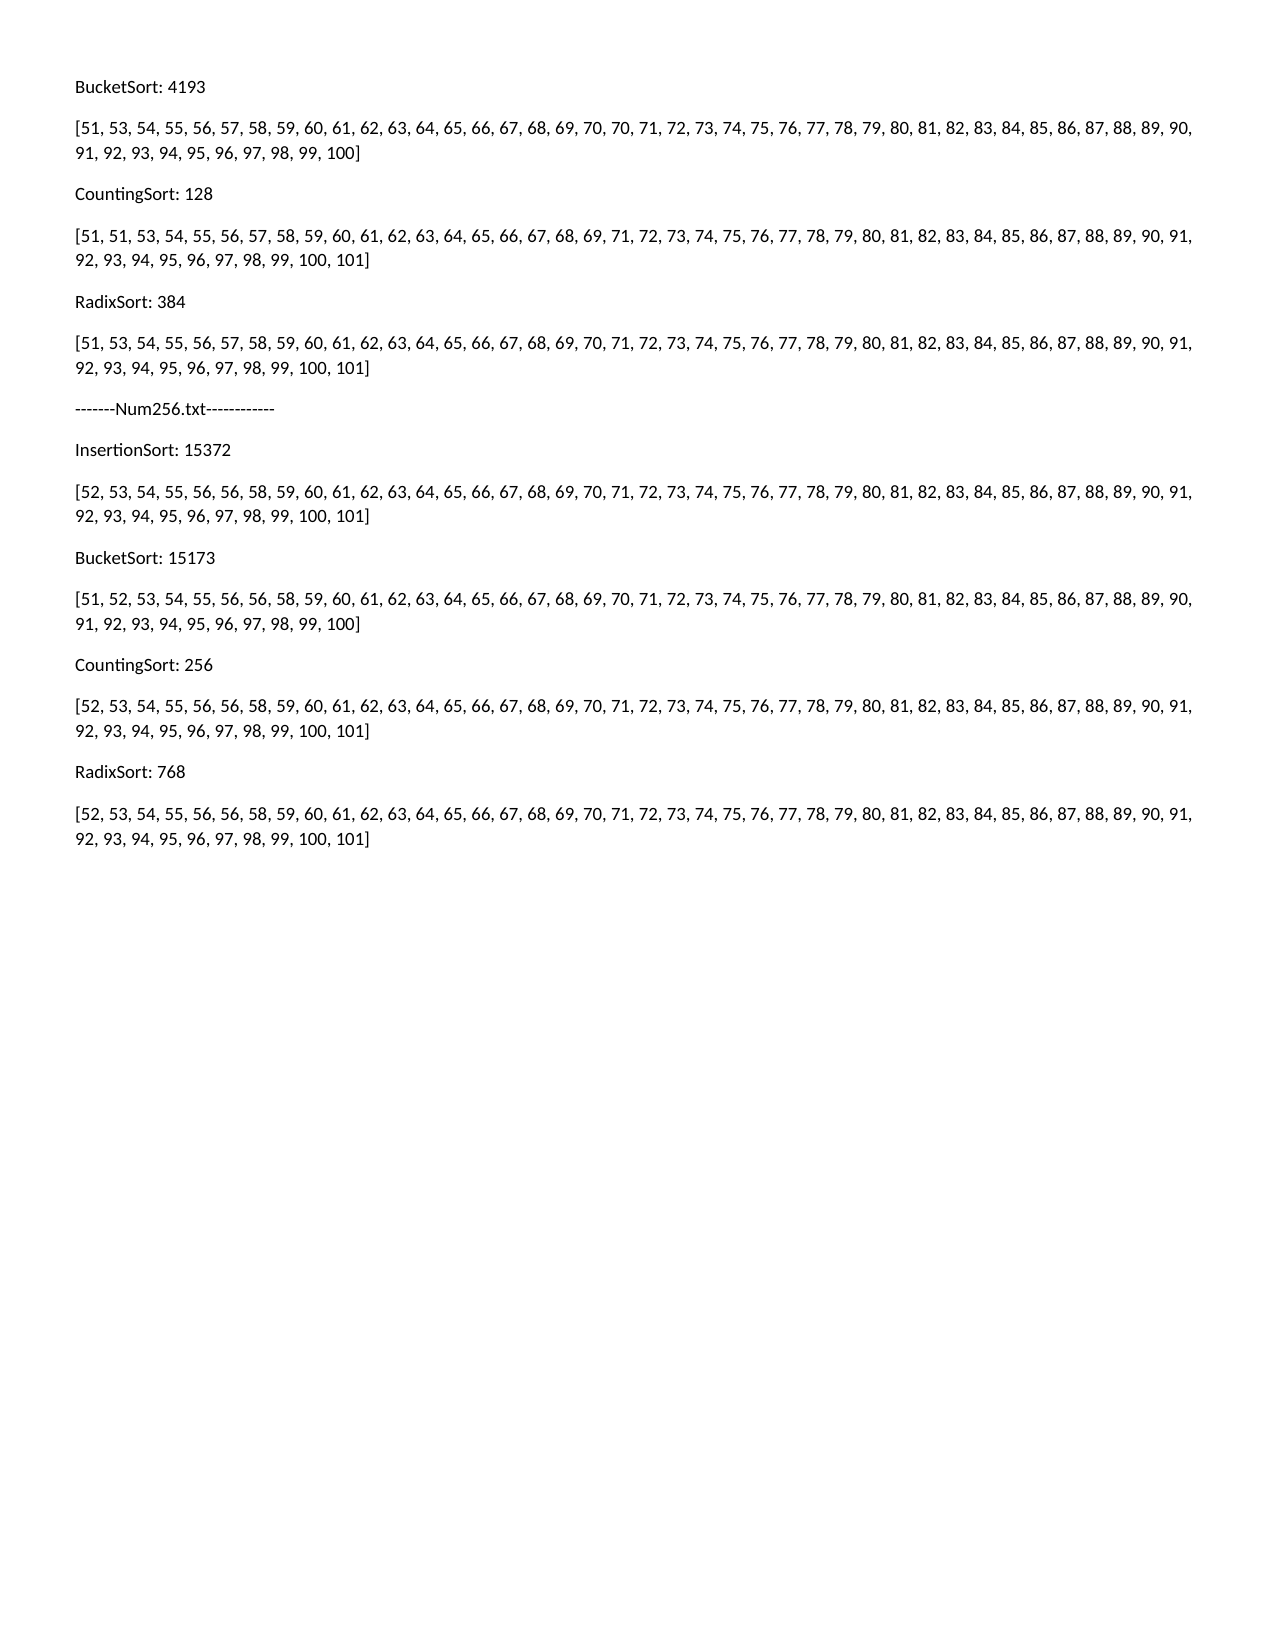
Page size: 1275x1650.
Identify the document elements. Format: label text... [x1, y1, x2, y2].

text InsertionSort: 15372 [75, 438, 1200, 461]
text [52, 53, 54, 55, 56, 56, 58, 59, 60, 61, 62, 63, 64, 65, 66, 67, 68, 69, 70, 71, 72, 73, 74, 75, 76, 77, 78, 79, 80, 81, 82, 83, 84, 85, 86, 87, 88, 89, 90, 91, 92, 93, 94, 95, 96, 97, 98, 99, 100, 101] [75, 480, 1200, 527]
text [51, 51, 53, 54, 55, 56, 57, 58, 59, 60, 61, 62, 63, 64, 65, 66, 67, 68, 69, 71, 72, 73, 74, 75, 76, 77, 78, 79, 80, 81, 82, 83, 84, 85, 86, 87, 88, 89, 90, 91, 92, 93, 94, 95, 96, 97, 98, 99, 100, 101] [75, 224, 1200, 271]
text [51, 52, 53, 54, 55, 56, 56, 58, 59, 60, 61, 62, 63, 64, 65, 66, 67, 68, 69, 70, 71, 72, 73, 74, 75, 76, 77, 78, 79, 80, 81, 82, 83, 84, 85, 86, 87, 88, 89, 90, 91, 92, 93, 94, 95, 96, 97, 98, 99, 100] [75, 587, 1200, 635]
text CountingSort: 256 [75, 653, 1200, 676]
text RadixSort: 384 [75, 290, 1200, 313]
text CountingSort: 128 [75, 182, 1200, 205]
text BucketSort: 15173 [75, 546, 1200, 569]
text RadixSort: 768 [75, 761, 1200, 784]
text -------Num256.txt------------ [75, 397, 1200, 420]
text [52, 53, 54, 55, 56, 56, 58, 59, 60, 61, 62, 63, 64, 65, 66, 67, 68, 69, 70, 71, 72, 73, 74, 75, 76, 77, 78, 79, 80, 81, 82, 83, 84, 85, 86, 87, 88, 89, 90, 91, 92, 93, 94, 95, 96, 97, 98, 99, 100, 101] [75, 695, 1200, 742]
text [51, 53, 54, 55, 56, 57, 58, 59, 60, 61, 62, 63, 64, 65, 66, 67, 68, 69, 70, 70, 71, 72, 73, 74, 75, 76, 77, 78, 79, 80, 81, 82, 83, 84, 85, 86, 87, 88, 89, 90, 91, 92, 93, 94, 95, 96, 97, 98, 99, 100] [75, 116, 1200, 164]
text BucketSort: 4193 [75, 75, 1200, 98]
text [52, 53, 54, 55, 56, 56, 58, 59, 60, 61, 62, 63, 64, 65, 66, 67, 68, 69, 70, 71, 72, 73, 74, 75, 76, 77, 78, 79, 80, 81, 82, 83, 84, 85, 86, 87, 88, 89, 90, 91, 92, 93, 94, 95, 96, 97, 98, 99, 100, 101] [75, 802, 1200, 850]
